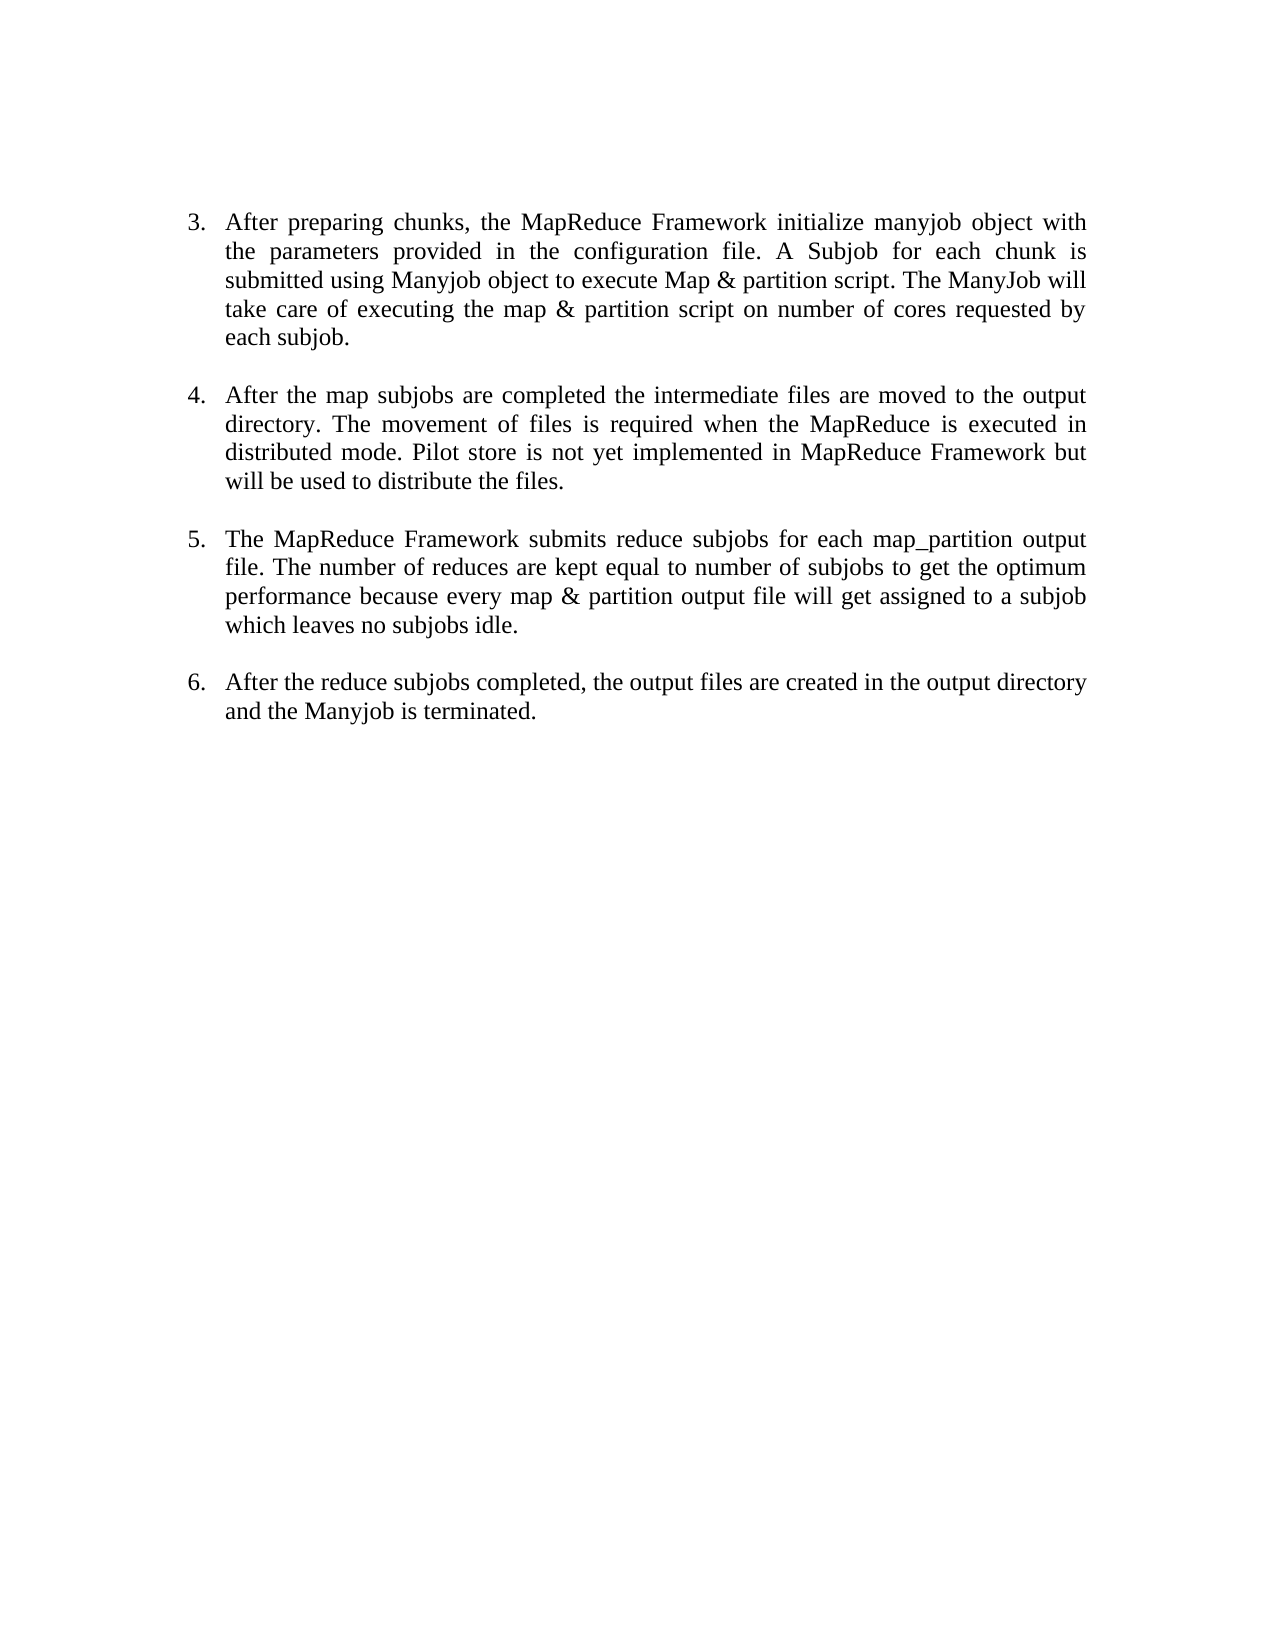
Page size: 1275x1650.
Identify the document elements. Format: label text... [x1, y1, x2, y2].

list The MapReduce Framework submits reduce subjobs for each map_partition output file. The number of reduces are kept equal to number of subjobs to get the optimum performance because every map & partition output file will get assigned to a subjob which leaves no subjobs idle. [187, 524, 1087, 639]
list After the reduce subjobs completed, the output files are created in the output directory and the Manyjob is terminated. [187, 667, 1087, 725]
list After preparing chunks, the MapReduce Framework initialize manyjob object with the parameters provided in the configuration file. A Subjob for each chunk is submitted using Manyjob object to execute Map & partition script. The ManyJob will take care of executing the map & partition script on number of cores requested by each subjob. [187, 207, 1087, 351]
list After the map subjobs are completed the intermediate files are moved to the output directory. The movement of files is required when the MapReduce is executed in distributed mode. Pilot store is not yet implemented in MapReduce Framework but will be used to distribute the files. [187, 380, 1087, 495]
